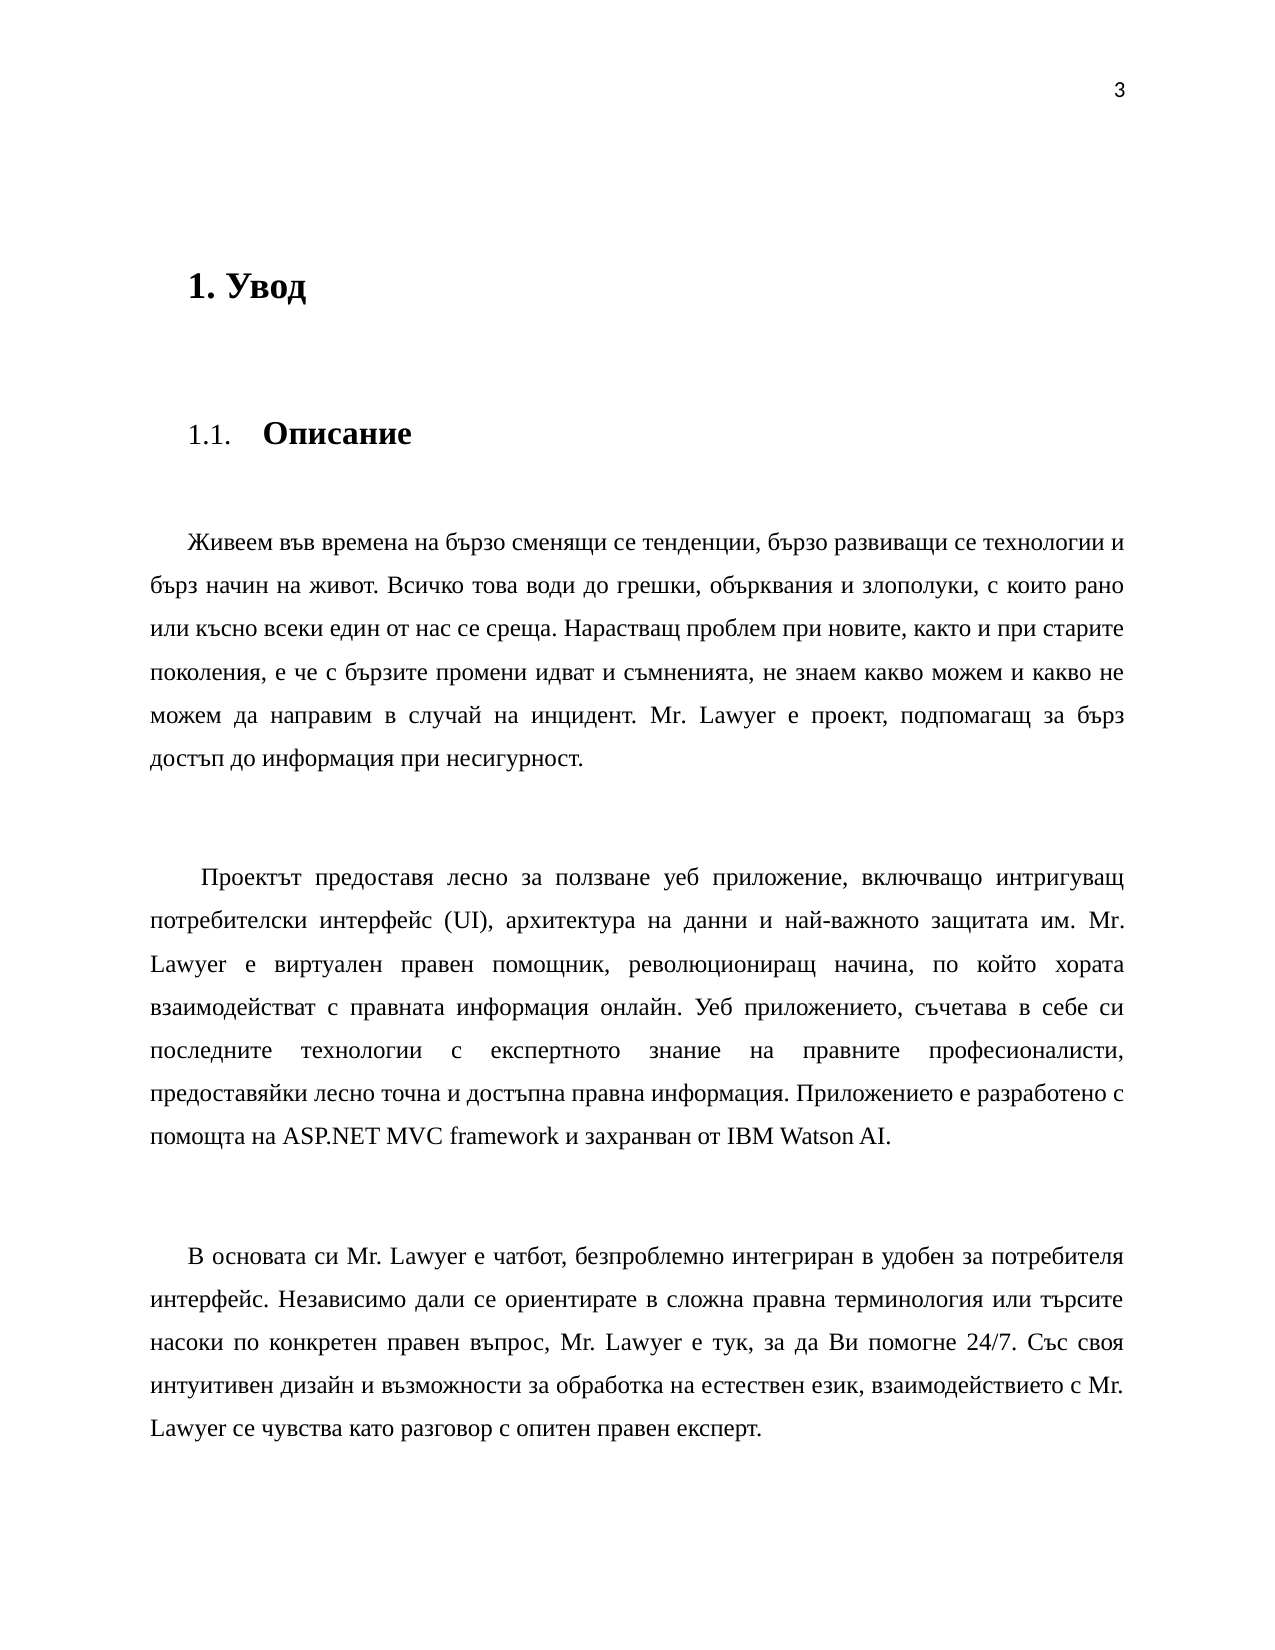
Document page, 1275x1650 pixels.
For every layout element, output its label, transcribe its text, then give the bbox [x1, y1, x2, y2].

subtitle Описание [187, 413, 1125, 452]
text Живеем във времена на бързо сменящи се тенденции, бързо развиващи се технологии и бърз начин на живот. Всичко това води до грешки, обърквания и злополуки, с които рано или късно всеки един от нас се среща. Нарастващ проблем при новите, както и при старите поколения, е че с бързите промени идват и съмненията, не знаем какво можем и какво не можем да направим в случай на инцидент. Mr. Lawyer е проект, подпомагащ за бърз достъп до информация при несигурност. [150, 527, 1125, 772]
subtitle Увод [187, 264, 1125, 307]
text Проектът предоставя лесно за ползване уеб приложение, включващо интригуващ потребителски интерфейс (UI), архитектура на данни и най-важното защитата им. Mr. Lawyer e виртуален правен помощник, революциониращ начина, по който хората взаимодействат с правната информация онлайн. Уеб приложението, съчетава в себе си последните технологии с експертното знание на правните професионалисти, предоставяйки лесно точна и достъпна правна информация. Приложението е разработено с помощта на ASP.NET MVC framework и захранван от IBM Watson AI. [150, 862, 1125, 1150]
text В основата си Mr. Lawyer е чатбот, безпроблемно интегриран в удобен за потребителя интерфейс. Независимо дали се ориентирате в сложна правна терминология или търсите насоки по конкретен правен въпрос, Mr. Lawyer е тук, за да Ви помогне 24/7. Със своя интуитивен дизайн и възможности за обработка на естествен език, взаимодействието с Mr. Lawyer се чувства като разговор с опитен правен експерт. [150, 1241, 1125, 1442]
